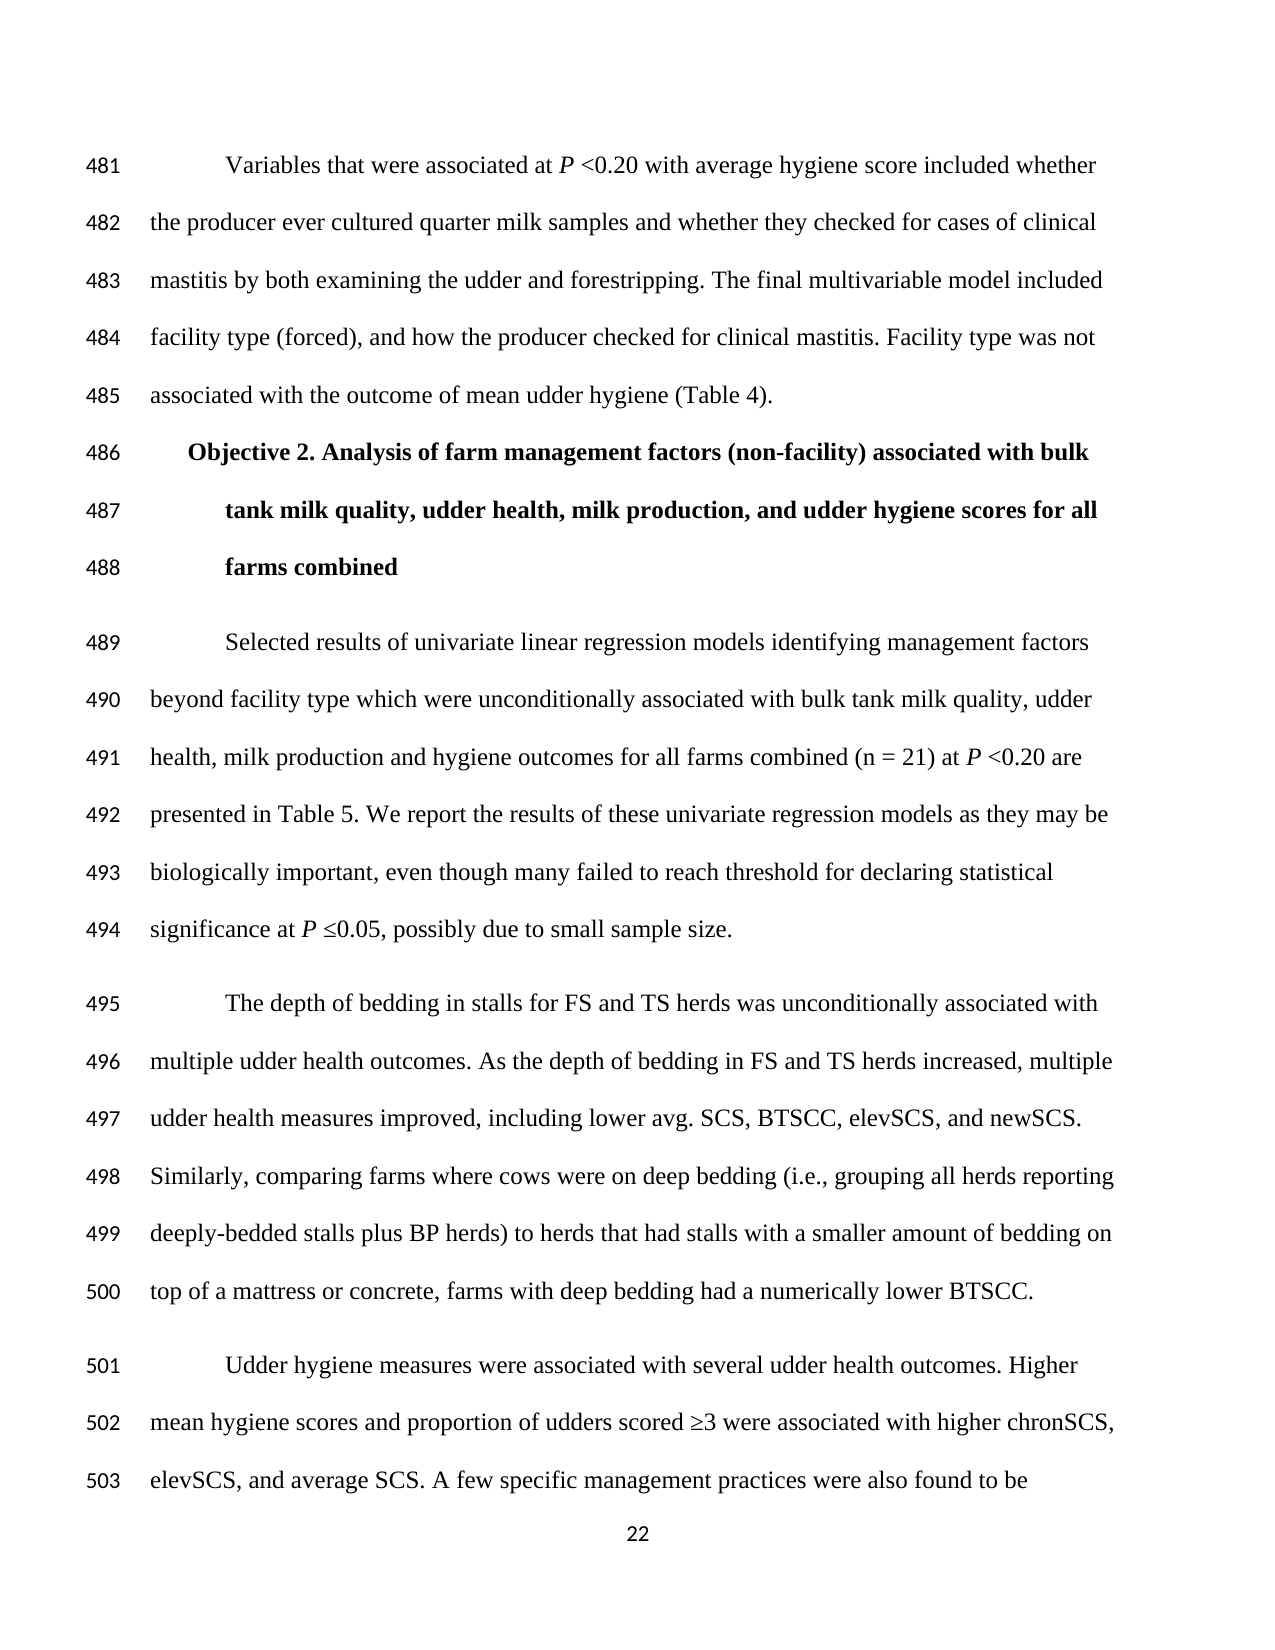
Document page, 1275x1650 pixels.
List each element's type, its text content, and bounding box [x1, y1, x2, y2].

text Selected results of univariate linear regression models identifying management factors beyond facility type which were unconditionally associated with bulk tank milk quality, udder health, milk production and hygiene outcomes for all farms combined (n = 21) at P <0.20 are presented in Table 5. We report the results of these univariate regression models as they may be biologically important, even though many failed to reach threshold for declaring statistical significance at P ≤0.05, possibly due to small sample size. [150, 627, 1125, 943]
text The depth of bedding in stalls for and herds was unconditionally associated with multiple udder health outcomes. As the depth of bedding in and herds increased, multiple udder health measures improved, including lower avg. SCS, BTSCC, elevSCS, and newSCS. Similarly, comparing farms where cows were on deep bedding (i.e., grouping all herds reporting deeply-bedded stalls plus herds) to herds that had stalls with a smaller amount of bedding on top of a mattress or concrete, farms with deep bedding had a numerically lower BTSCC. [150, 988, 1125, 1304]
text Objective 2. Analysis of farm management factors (non-facility) associated with bulk tank milk quality, udder health, milk production, and udder hygiene scores for all farms combined [187, 437, 1125, 581]
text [150, 1350, 1125, 1494]
list Variables that were associated at P <0.20 with average hygiene score included whether the producer ever cultured quarter milk samples and whether they checked for cases of clinical mastitis by both examining the udder and forestripping. The final multivariable model included facility type (forced), and how the producer checked for clinical mastitis. Facility type was not associated with the outcome of mean udder hygiene (Table 4). [150, 150, 1125, 409]
